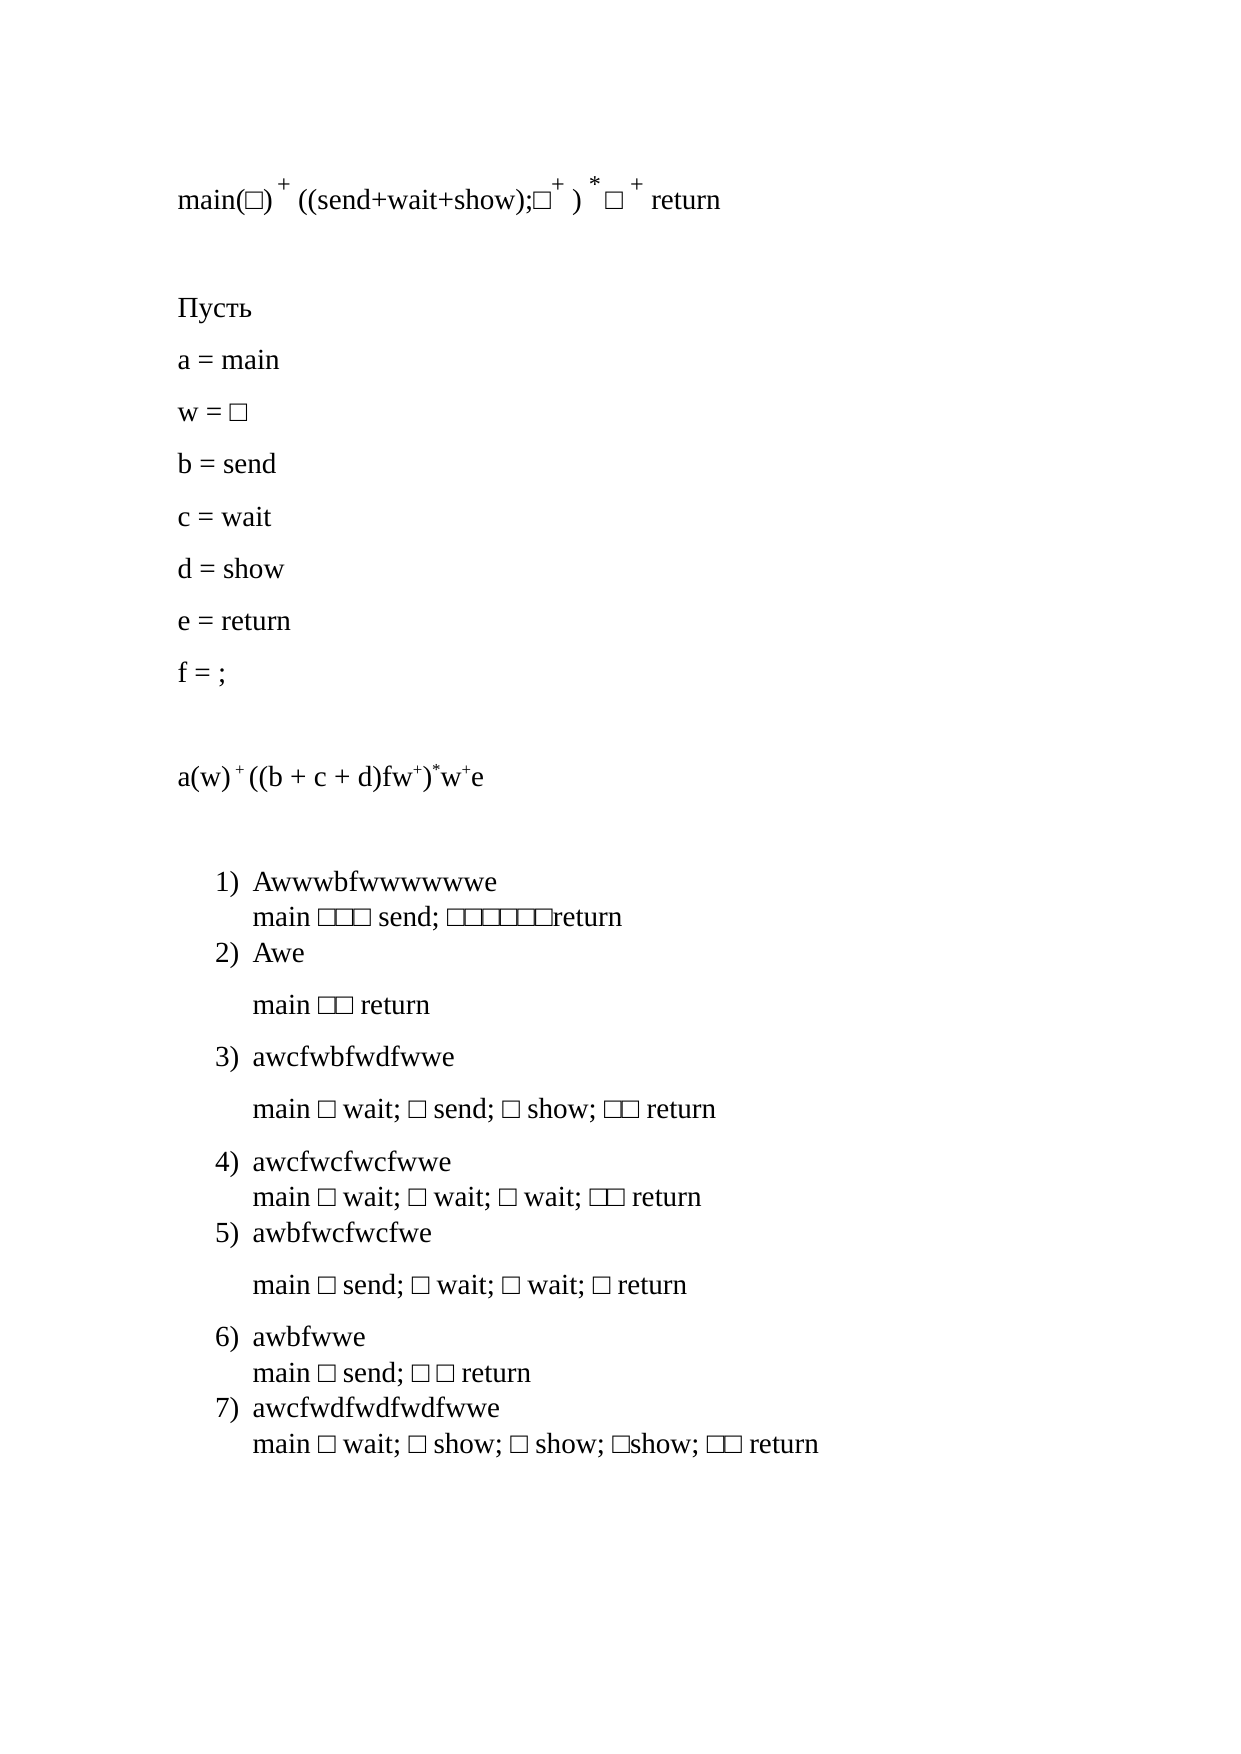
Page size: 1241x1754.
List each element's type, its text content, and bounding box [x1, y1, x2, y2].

text w = □ [177, 394, 1152, 428]
text b = send [177, 446, 1152, 480]
text main(□) + ((send+wait+show);□+ ) * □ + return [177, 170, 1152, 218]
text c = wait [177, 499, 1152, 532]
list awcfwbfwdfwwe [215, 1039, 1152, 1073]
list main □ wait; □ show; □ show; □show; □□ return [252, 1426, 1152, 1459]
list main □ send; □ □ return [252, 1355, 1152, 1388]
text a(w) + ((b + c + d)fw+)*w+e [177, 759, 1152, 793]
text f = ; [177, 655, 1152, 689]
text main □ wait; □ send; □ show; □□ return [252, 1092, 1152, 1125]
list awbfwcfwcfwe [215, 1215, 1152, 1248]
list awbfwwe [215, 1319, 1152, 1353]
text main □□ return [252, 987, 1152, 1021]
text a = main [177, 342, 1152, 376]
list Awwwbfwwwwwwe [215, 864, 1152, 897]
text Пусть [177, 290, 1152, 323]
list awcfwcfwcfwwe [215, 1144, 1152, 1177]
text e = return [177, 603, 1152, 637]
list main □□□ send; □□□□□□return [252, 899, 1152, 933]
text d = show [177, 551, 1152, 584]
text main □ send; □ wait; □ wait; □ return [252, 1267, 1152, 1301]
list Awe [215, 935, 1152, 968]
list main □ wait; □ wait; □ wait; □□ return [252, 1179, 1152, 1213]
list awcfwdfwdfwdfwwe [215, 1390, 1152, 1424]
